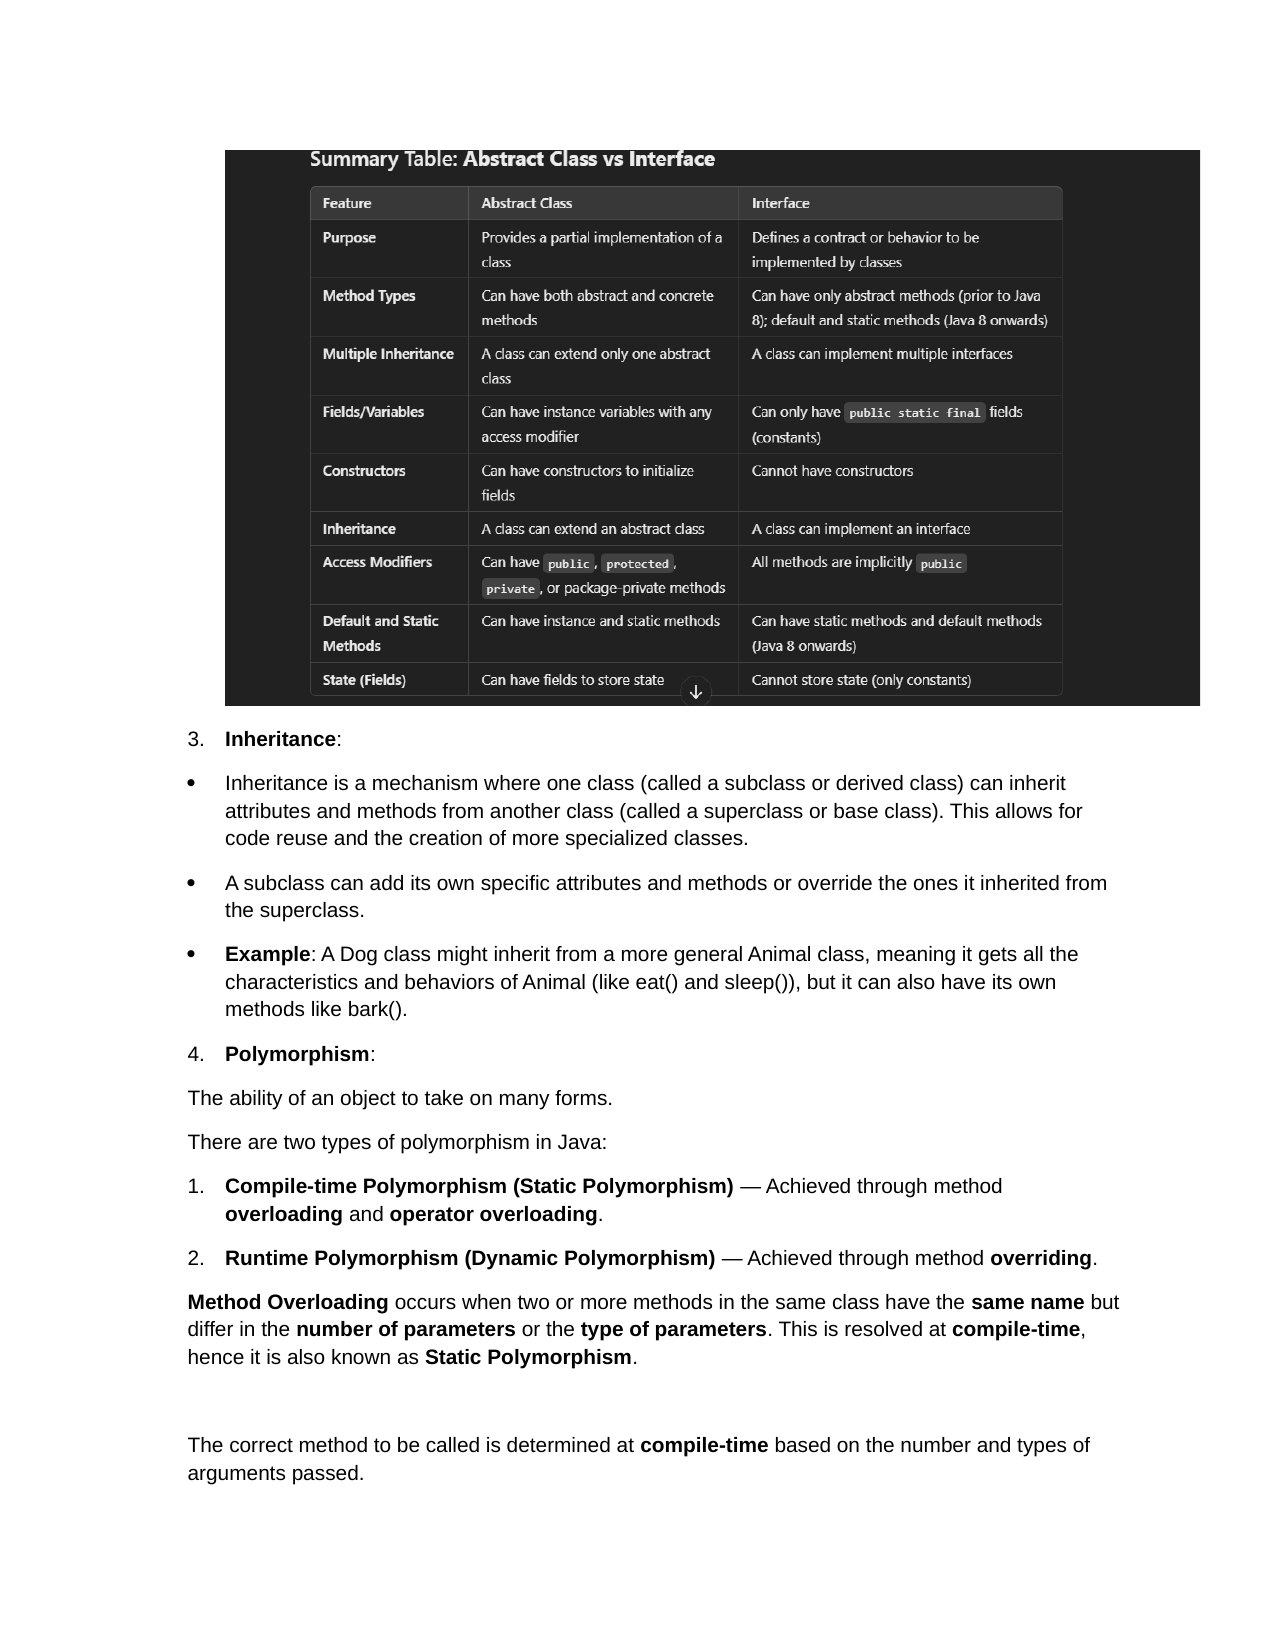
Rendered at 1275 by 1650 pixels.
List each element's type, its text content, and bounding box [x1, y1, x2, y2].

list Polymorphism: [187, 1041, 1125, 1065]
list A subclass can add its own specific attributes and methods or override the ones it inherited from the superclass. [187, 870, 1125, 922]
text The ability of an object to take on many forms. [187, 1086, 1125, 1109]
text The correct method to be called is determined at compile-time based on the number and types of arguments passed. [187, 1433, 1125, 1484]
list Example: A Dog class might inherit from a more general Animal class, meaning it gets all the characteristics and behaviors of Animal (like eat() and sleep()), but it can also have its own methods like bark(). [187, 942, 1125, 1021]
list Inheritance is a mechanism where one class (called a subclass or derived class) can inherit attributes and methods from another class (called a superclass or base class). This allows for code reuse and the creation of more specialized classes. [187, 771, 1125, 850]
list Inheritance: [187, 727, 1125, 751]
list Runtime Polymorphism (Dynamic Polymorphism) — Achieved through method overriding. [187, 1246, 1125, 1269]
picture [225, 150, 1200, 706]
text There are two types of polymorphism in Java: [187, 1130, 1125, 1154]
text Method Overloading occurs when two or more methods in the same class have the same name but differ in the number of parameters or the type of parameters. This is resolved at compile-time, hence it is also known as Static Polymorphism. [187, 1290, 1125, 1369]
list Compile-time Polymorphism (Static Polymorphism) — Achieved through method overloading and operator overloading. [187, 1174, 1125, 1225]
